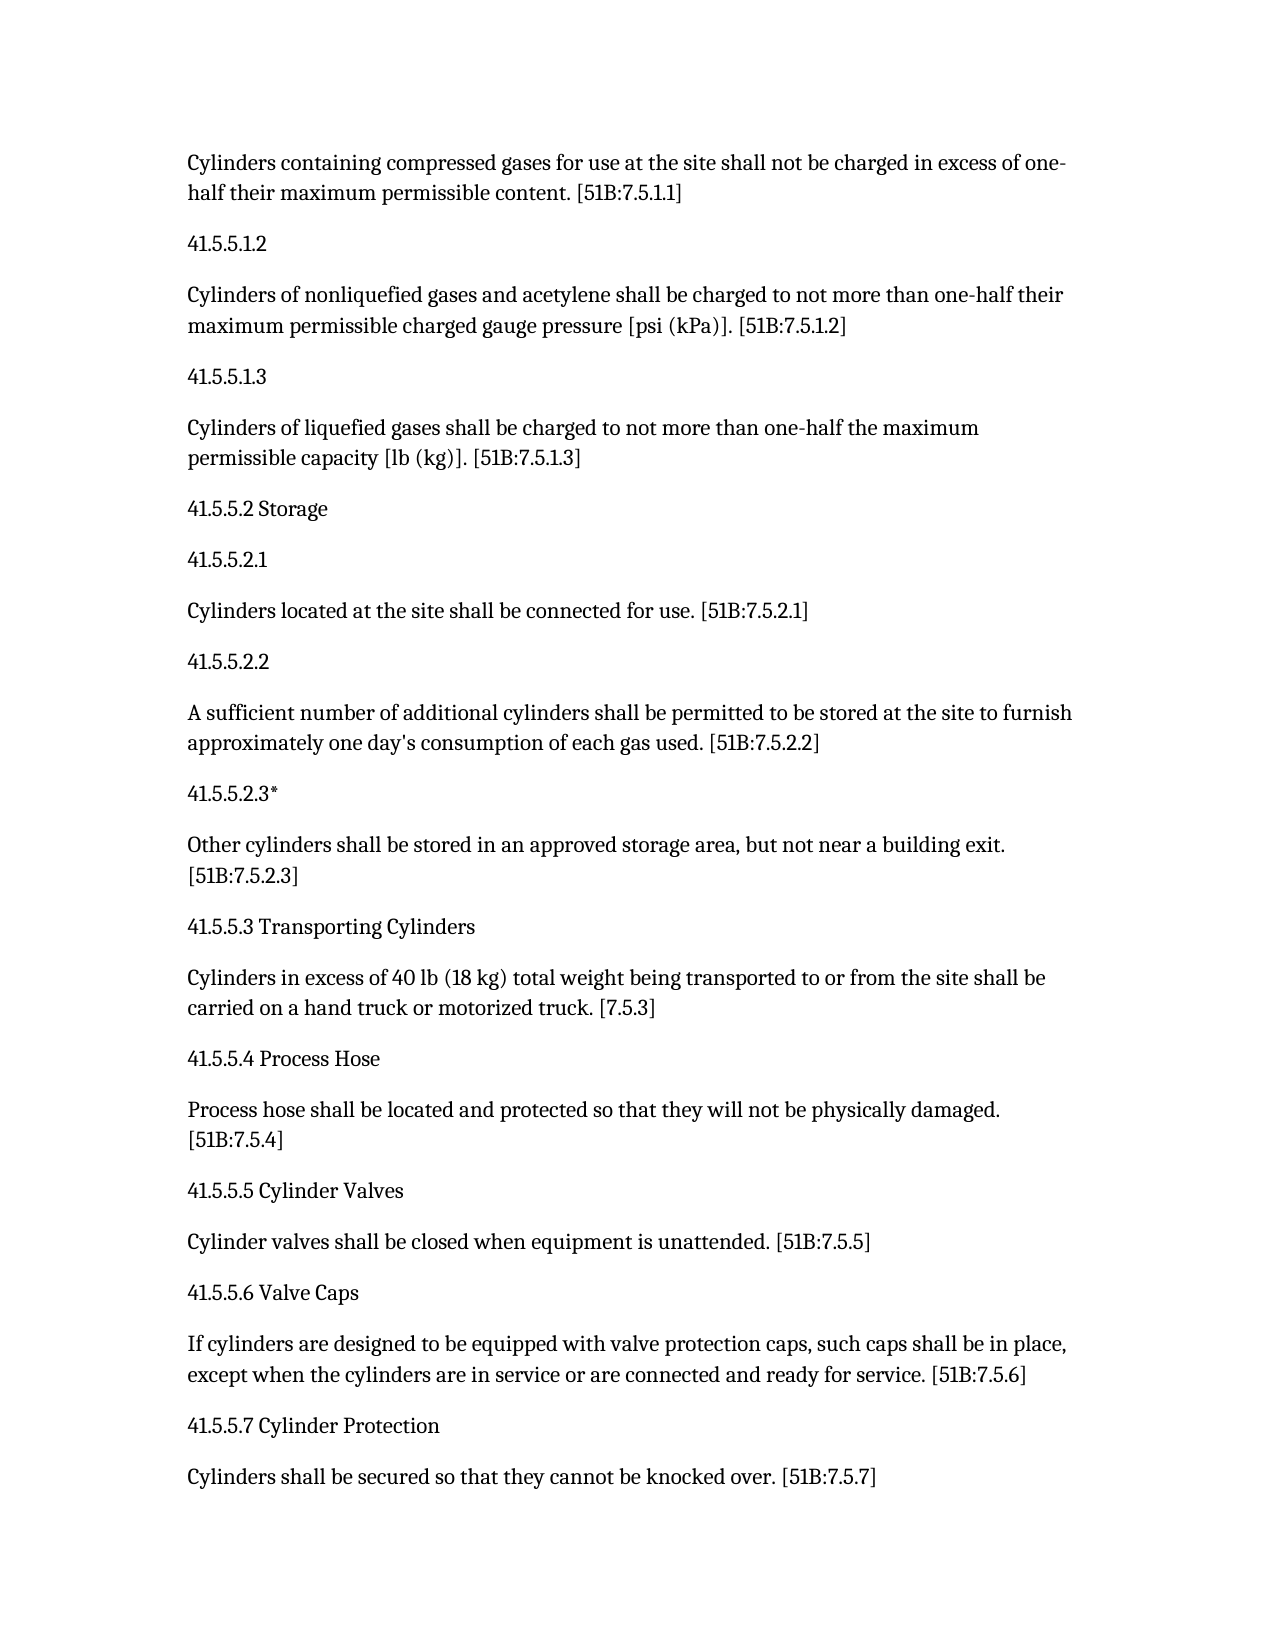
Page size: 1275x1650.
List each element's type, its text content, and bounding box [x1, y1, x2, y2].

text 41.5.5.2 Storage [187, 496, 1087, 522]
text Other cylinders shall be stored in an approved storage area, but not near a building exit. [51B:7.5.2.3] [187, 832, 1087, 889]
text Cylinders of liquefied gases shall be charged to not more than one-half the maximum permissible capacity [lb (kg)]. [51B:7.5.1.3] [187, 414, 1087, 471]
text 41.5.5.1.2 [187, 231, 1087, 258]
text Process hose shall be located and protected so that they will not be physically damaged. [51B:7.5.4] [187, 1097, 1087, 1153]
text A sufficient number of additional cylinders shall be permitted to be stored at the site to furnish approximately one day's consumption of each gas used. [51B:7.5.2.2] [187, 700, 1087, 757]
text 41.5.5.7 Cylinder Protection [187, 1412, 1087, 1439]
text 41.5.5.1.3 [187, 363, 1087, 390]
text 41.5.5.3 Transporting Cylinders [187, 913, 1087, 940]
text 41.5.5.6 Valve Caps [187, 1280, 1087, 1307]
text Cylinders of nonliquefied gases and acetylene shall be charged to not more than one-half their maximum permissible charged gauge pressure [psi (kPa)]. [51B:7.5.1.2] [187, 282, 1087, 339]
text 41.5.5.4 Process Hose [187, 1046, 1087, 1072]
text Cylinder valves shall be closed when equipment is unattended. [51B:7.5.5] [187, 1229, 1087, 1256]
text Cylinders located at the site shall be connected for use. [51B:7.5.2.1] [187, 598, 1087, 624]
text Cylinders containing compressed gases for use at the site shall not be charged in excess of one-half their maximum permissible content. [51B:7.5.1.1] [187, 150, 1087, 207]
text 41.5.5.2.1 [187, 547, 1087, 573]
text Cylinders shall be secured so that they cannot be knocked over. [51B:7.5.7] [187, 1463, 1087, 1490]
text 41.5.5.5 Cylinder Valves [187, 1178, 1087, 1204]
text Cylinders in excess of 40 lb (18 kg) total weight being transported to or from the site shall be carried on a hand truck or motorized truck. [7.5.3] [187, 964, 1087, 1021]
text If cylinders are designed to be equipped with valve protection caps, such caps shall be in place, except when the cylinders are in service or are connected and ready for service. [51B:7.5.6] [187, 1331, 1087, 1388]
text 41.5.5.2.2 [187, 649, 1087, 675]
text 41.5.5.2.3* [187, 781, 1087, 808]
